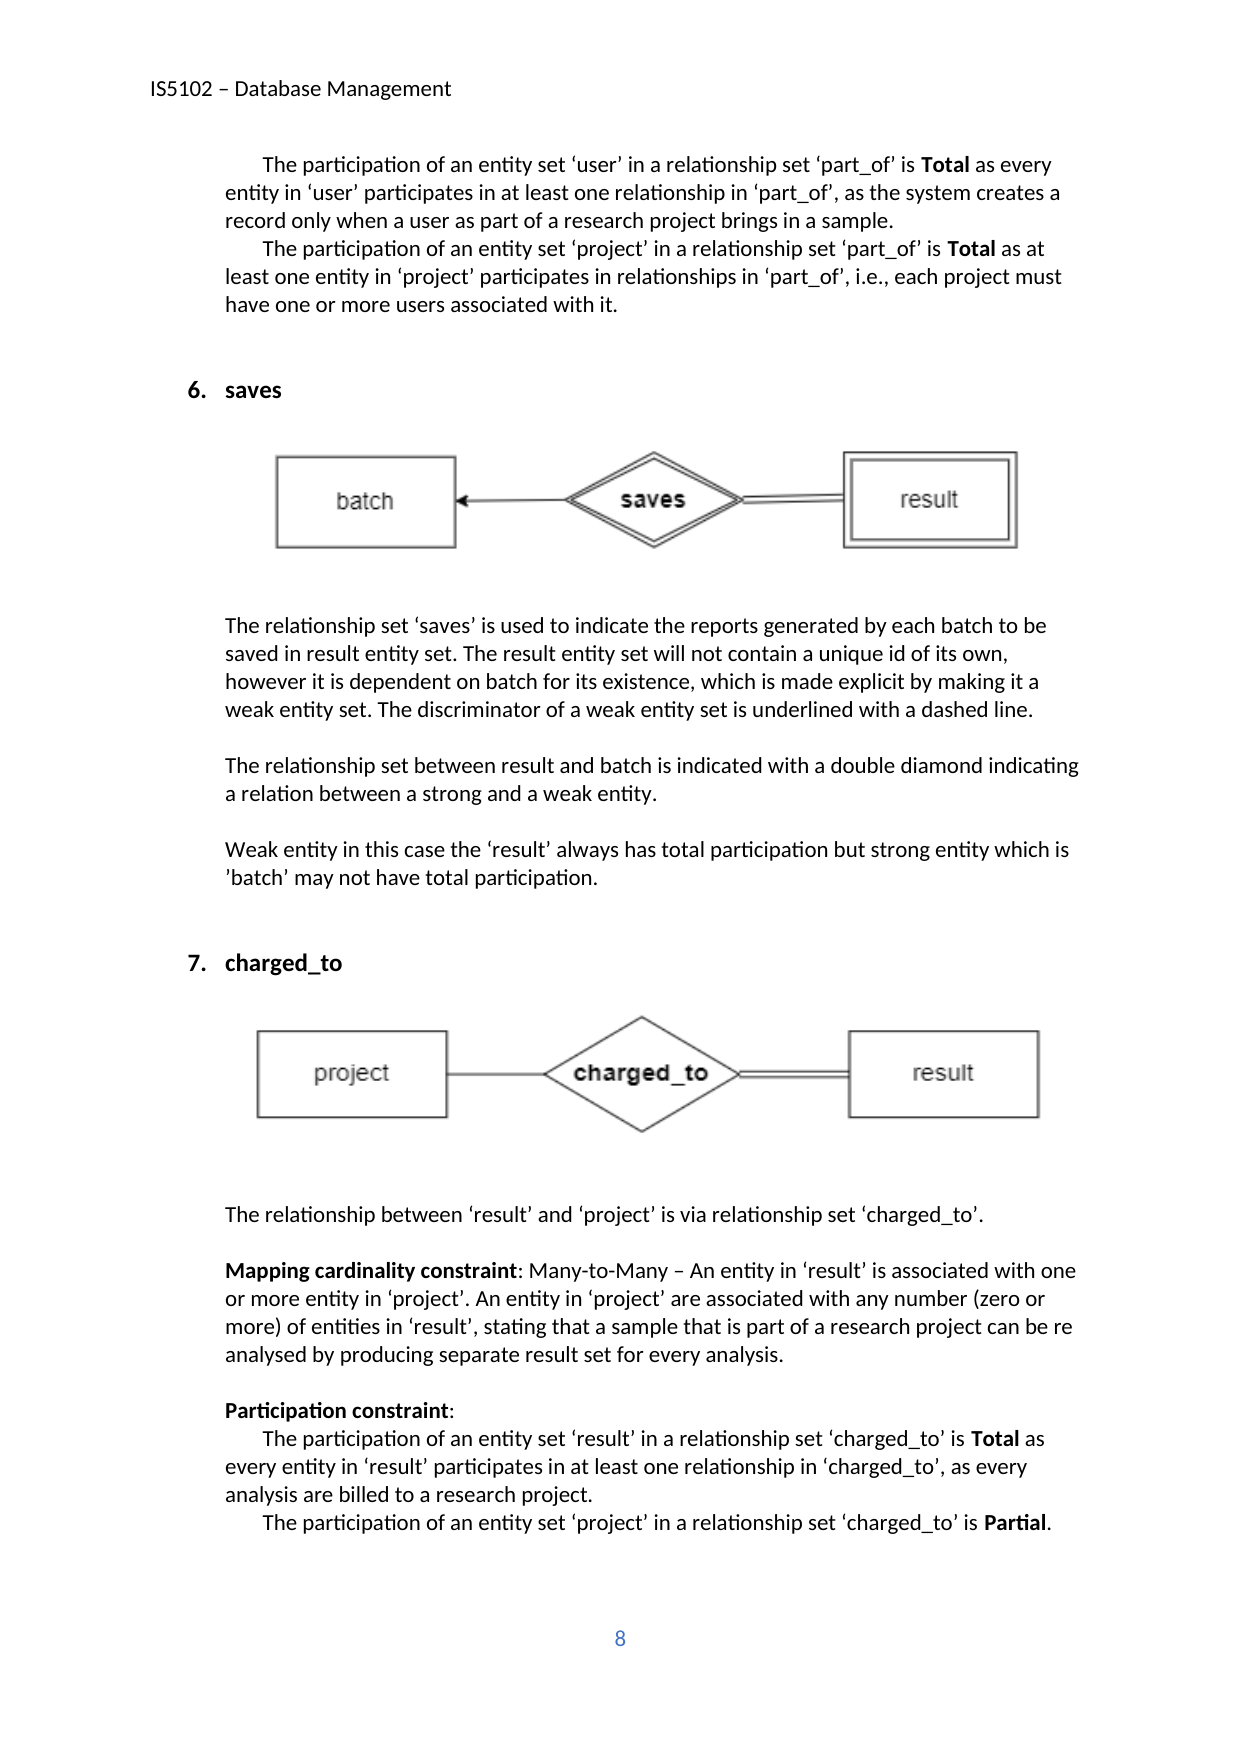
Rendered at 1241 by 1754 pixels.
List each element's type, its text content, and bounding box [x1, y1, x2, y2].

list The relationship set ‘saves’ is used to indicate the reports generated by each batch to be saved in result entity set. The result entity set will not contain a unique id of its own, however it is dependent on batch for its existence, which is made explicit by making it a weak entity set. The discriminator of a weak entity set is underlined with a dashed line. [225, 611, 1090, 723]
list The relationship set between result and batch is indicated with a double diamond indicating a relation between a strong and a weak entity. [225, 751, 1090, 807]
list The relationship between ‘result’ and ‘project’ is via relationship set ‘charged_to’. [150, 1200, 1090, 1228]
text The participation of an entity set ‘result’ in a relationship set ‘charged_to’ is Total as every entity in ‘result’ participates in at least one relationship in ‘charged_to’, as every analysis are billed to a research project. [225, 1424, 1090, 1508]
list charged_to [187, 947, 1090, 978]
text The participation of an entity set ‘project’ in a relationship set ‘charged_to’ is Partial. [225, 1508, 1090, 1536]
picture [225, 978, 1101, 1172]
list Weak entity in this case the ‘result’ always has total participation but strong entity which is ’batch’ may not have total participation. [225, 835, 1090, 891]
picture [225, 404, 1072, 612]
list saves [187, 374, 1090, 405]
text Participation constraint: [225, 1396, 1090, 1424]
text The participation of an entity set ‘user’ in a relationship set ‘part_of’ is Total as every entity in ‘user’ participates in at least one relationship in ‘part_of’, as the system creates a record only when a user as part of a research project brings in a sample. [225, 150, 1090, 234]
text The participation of an entity set ‘project’ in a relationship set ‘part_of’ is Total as at least one entity in ‘project’ participates in relationships in ‘part_of’, i.e., each project must have one or more users associated with it. [225, 234, 1090, 318]
text Mapping cardinality constraint: Many-to-Many – An entity in ‘result’ is associated with one or more entity in ‘project’. An entity in ‘project’ are associated with any number (zero or more) of entities in ‘result’, stating that a sample that is part of a research project can be re analysed by producing separate result set for every analysis. [225, 1256, 1090, 1368]
